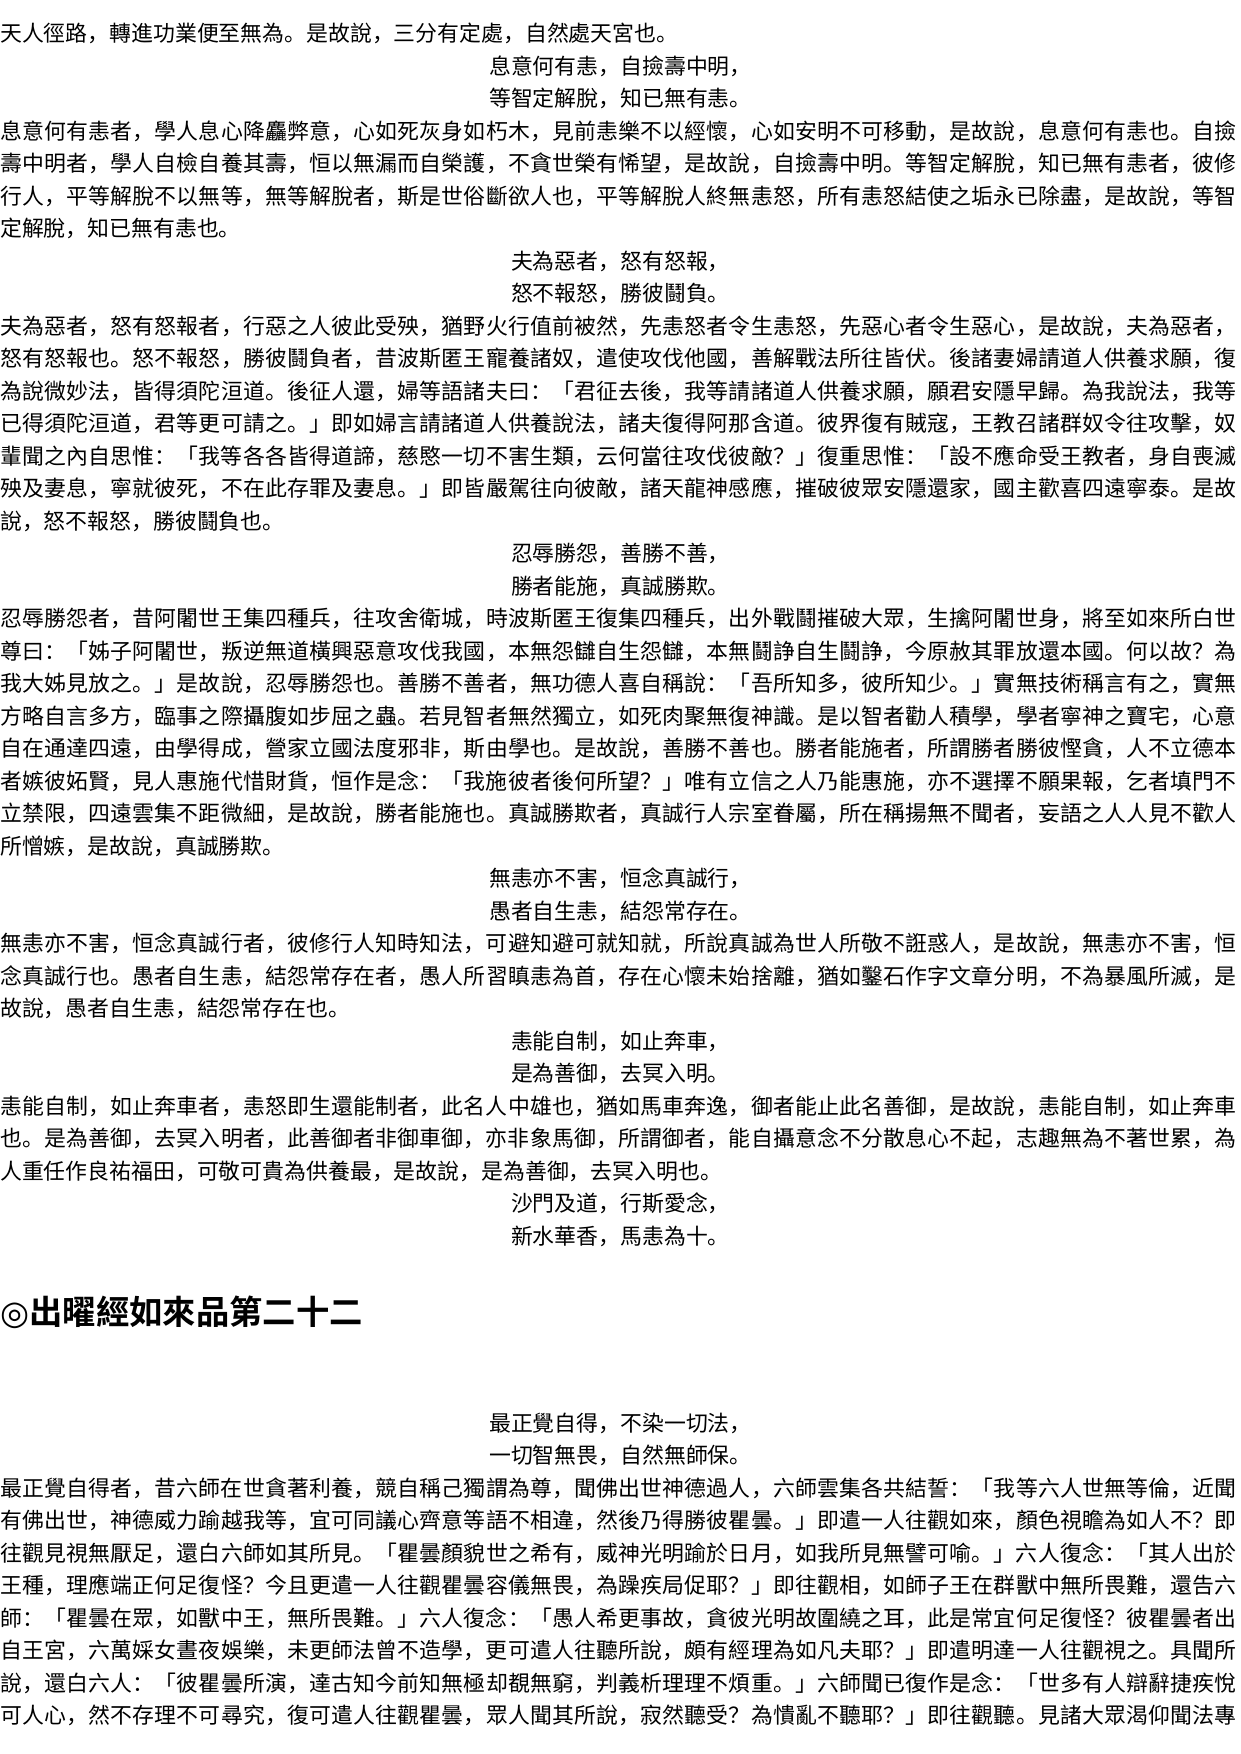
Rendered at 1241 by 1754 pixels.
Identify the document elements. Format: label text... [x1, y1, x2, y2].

text 息意何有恚者，學人息心降麤弊意，心如死灰身如朽木，見前恚樂不以經懷，心如安明不可移動，是故說，息意何有恚也。自撿壽中明者，學人自檢自養其壽，恒以無漏而自榮護，不貪世榮有悕望，是故說，自撿壽中明。等智定解脫，知已無有恚者，彼修行人，平等解脫不以無等，無等解脫者，斯是世俗斷欲人也，平等解脫人終無恚怒，所有恚怒結使之垢永已除盡，是故說，等智定解脫，知已無有恚也。 [0, 113, 1240, 243]
text 最正覺自得，不染一切法， [0, 1405, 1240, 1438]
text 夫為惡者，怒有怒報， [0, 243, 1240, 276]
text 沙門及道，行斯愛念， [0, 1186, 1240, 1218]
text 是為善御，去冥入明。 [0, 1056, 1240, 1088]
text 勝者能施，真誠勝欺。 [0, 568, 1240, 601]
text 恚能自制，如止奔車， [0, 1023, 1240, 1056]
subtitle ◎出曜經如來品第二十二 [0, 1278, 1240, 1343]
text 新水華香，馬恚為十。 [0, 1218, 1240, 1251]
text 無恚亦不害，恒念真誠行， [0, 861, 1240, 893]
text 夫為惡者，怒有怒報者，行惡之人彼此受殃，猶野火行值前被然，先恚怒者令生恚怒，先惡心者令生惡心，是故說，夫為惡者，怒有怒報也。怒不報怒，勝彼鬪負者，昔波斯匿王寵養諸奴，遣使攻伐他國，善解戰法所往皆伏。後諸妻婦請道人供養求願，復為說微妙法，皆得須陀洹道。後征人還，婦等語諸夫曰：「君征去後，我等請諸道人供養求願，願君安隱早歸。為我說法，我等已得須陀洹道，君等更可請之。」即如婦言請諸道人供養說法，諸夫復得阿那含道。彼界復有賊寇，王教召諸群奴令往攻擊，奴輩聞之內自思惟：「我等各各皆得道諦，慈愍一切不害生類，云何當往攻伐彼敵？」復重思惟：「設不應命受王教者，身自喪滅殃及妻息，寧就彼死，不在此存罪及妻息。」即皆嚴駕往向彼敵，諸天龍神感應，摧破彼眾安隱還家，國主歡喜四遠寧泰。是故說，怒不報怒，勝彼鬪負也。 [0, 308, 1240, 536]
text 息意何有恚，自撿壽中明， [0, 48, 1240, 81]
text 恚能自制，如止奔車者，恚怒即生還能制者，此名人中雄也，猶如馬車奔逸，御者能止此名善御，是故說，恚能自制，如止奔車也。是為善御，去冥入明者，此善御者非御車御，亦非象馬御，所謂御者，能自攝意念不分散息心不起，志趣無為不著世累，為人重任作良祐福田，可敬可貴為供養最，是故說，是為善御，去冥入明也。 [0, 1088, 1240, 1186]
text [0, 1470, 1240, 1730]
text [0, 16, 1240, 48]
text 無恚亦不害，恒念真誠行者，彼修行人知時知法，可避知避可就知就，所說真誠為世人所敬不誑惑人，是故說，無恚亦不害，恒念真誠行也。愚者自生恚，結怨常存在者，愚人所習瞋恚為首，存在心懷未始捨離，猶如鑿石作字文章分明，不為暴風所滅，是故說，愚者自生恚，結怨常存在也。 [0, 926, 1240, 1023]
text 等智定解脫，知已無有恚。 [0, 81, 1240, 113]
text 愚者自生恚，結怨常存在。 [0, 893, 1240, 926]
text 忍辱勝怨者，昔阿闍世王集四種兵，往攻舍衛城，時波斯匿王復集四種兵，出外戰鬪摧破大眾，生擒阿闍世身，將至如來所白世尊曰：「姊子阿闍世，叛逆無道橫興惡意攻伐我國，本無怨讎自生怨讎，本無鬪諍自生鬪諍，今原赦其罪放還本國。何以故？為我大姊見放之。」是故說，忍辱勝怨也。善勝不善者，無功德人喜自稱說：「吾所知多，彼所知少。」實無技術稱言有之，實無方略自言多方，臨事之際攝腹如步屈之蟲。若見智者無然獨立，如死肉聚無復神識。是以智者勸人積學，學者寧神之寶宅，心意自在通達四遠，由學得成，營家立國法度邪非，斯由學也。是故說，善勝不善也。勝者能施者，所謂勝者勝彼慳貪，人不立德本者嫉彼妬賢，見人惠施代惜財貨，恒作是念：「我施彼者後何所望？」唯有立信之人乃能惠施，亦不選擇不願果報，乞者填門不立禁限，四遠雲集不距微細，是故說，勝者能施也。真誠勝欺者，真誠行人宗室眷屬，所在稱揚無不聞者，妄語之人人見不歡人所憎嫉，是故說，真誠勝欺。 [0, 601, 1240, 861]
text 怒不報怒，勝彼鬪負。 [0, 276, 1240, 308]
text 一切智無畏，自然無師保。 [0, 1438, 1240, 1470]
text 忍辱勝怨，善勝不善， [0, 536, 1240, 568]
